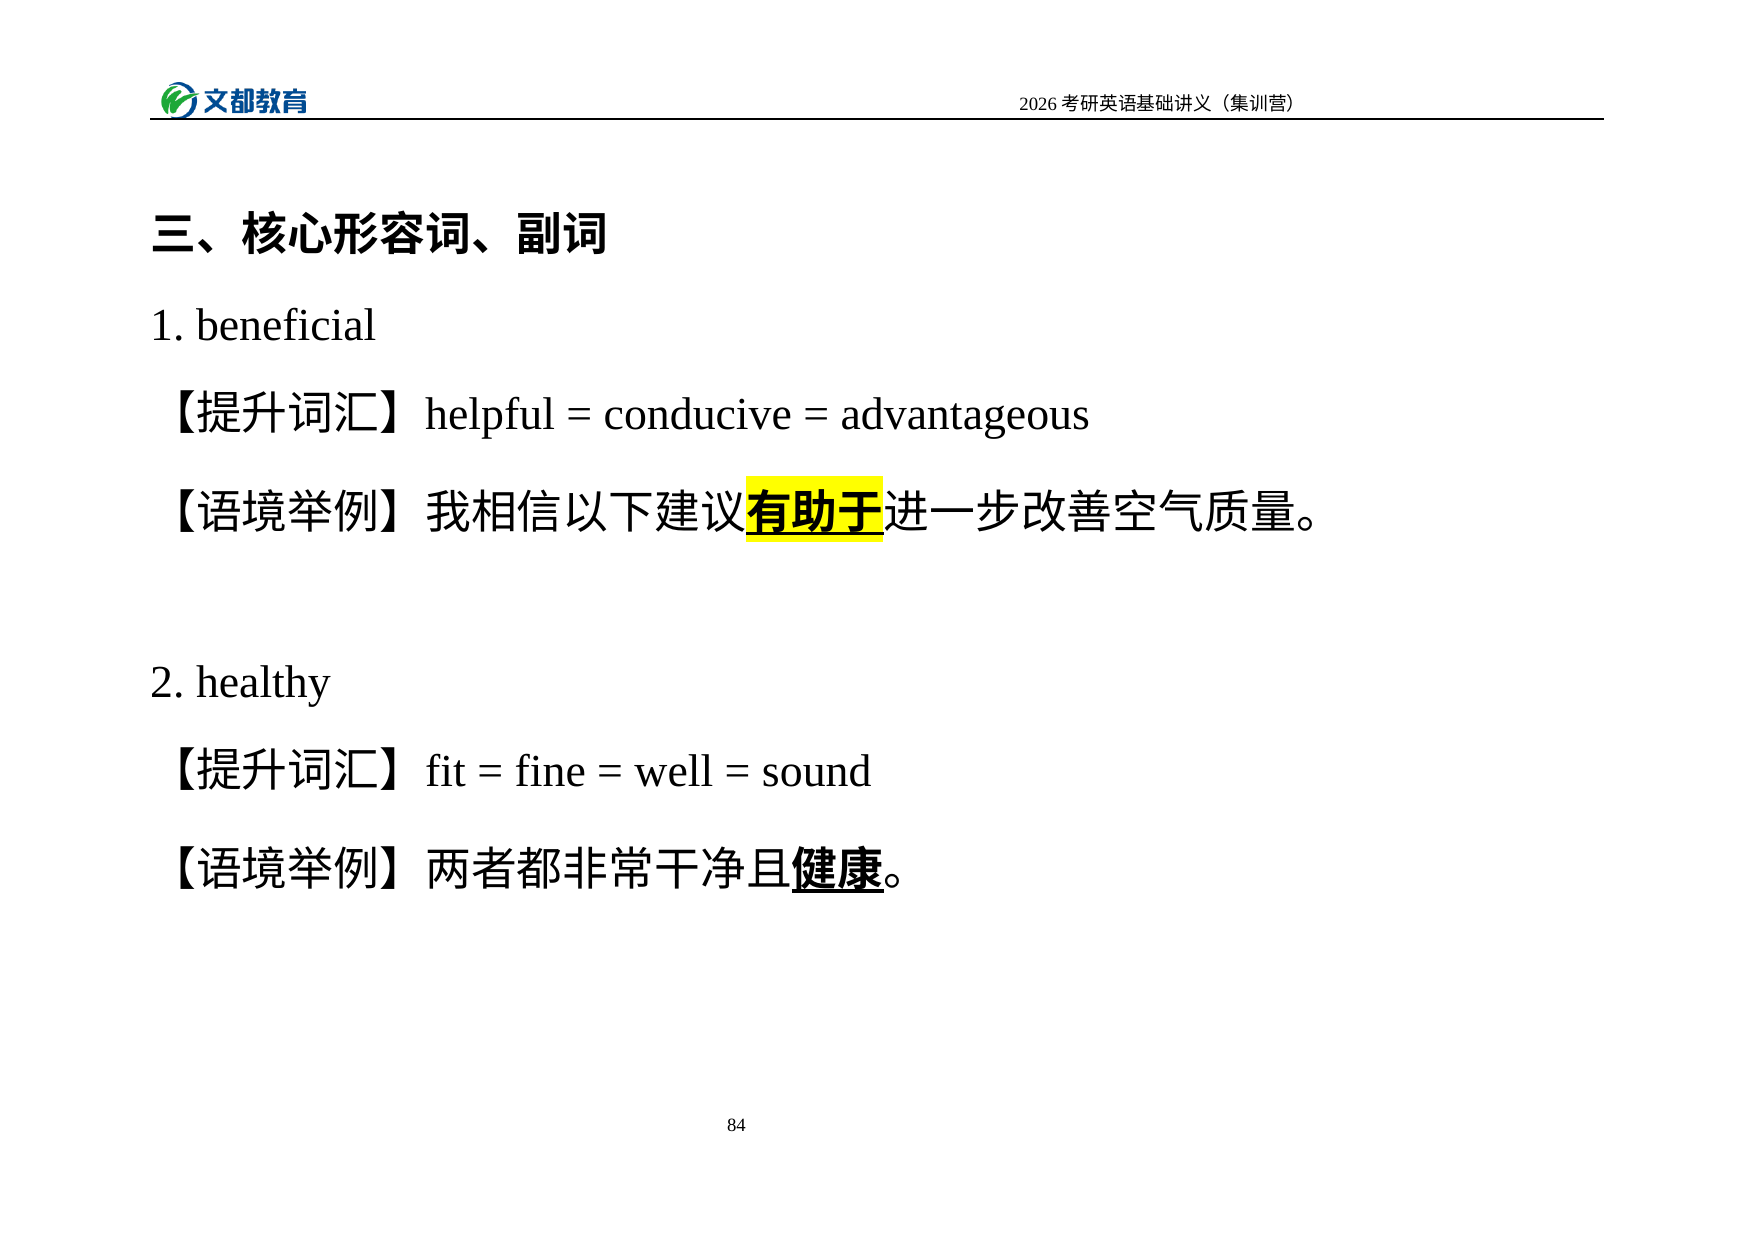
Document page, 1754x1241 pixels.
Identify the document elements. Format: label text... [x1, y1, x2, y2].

picture [161, 82, 306, 118]
text 【语境举例】我相信以下建议有助于进一步改善空气质量。 [883, 476, 1604, 542]
text 【提升词汇】fit = fine = well = sound [150, 733, 1604, 799]
text 【提升词汇】helpful = conducive = advantageous [150, 376, 1604, 442]
text 2. healthy [150, 654, 1604, 707]
text 三、核心形容词、副词 [150, 198, 1604, 264]
text 1. beneficial [150, 297, 1604, 350]
text 【语境举例】两者都非常干净且健康。 [150, 833, 1604, 899]
text 【语境举例】我相信以下建议有助于进一步改善空气质量。 [150, 476, 746, 542]
